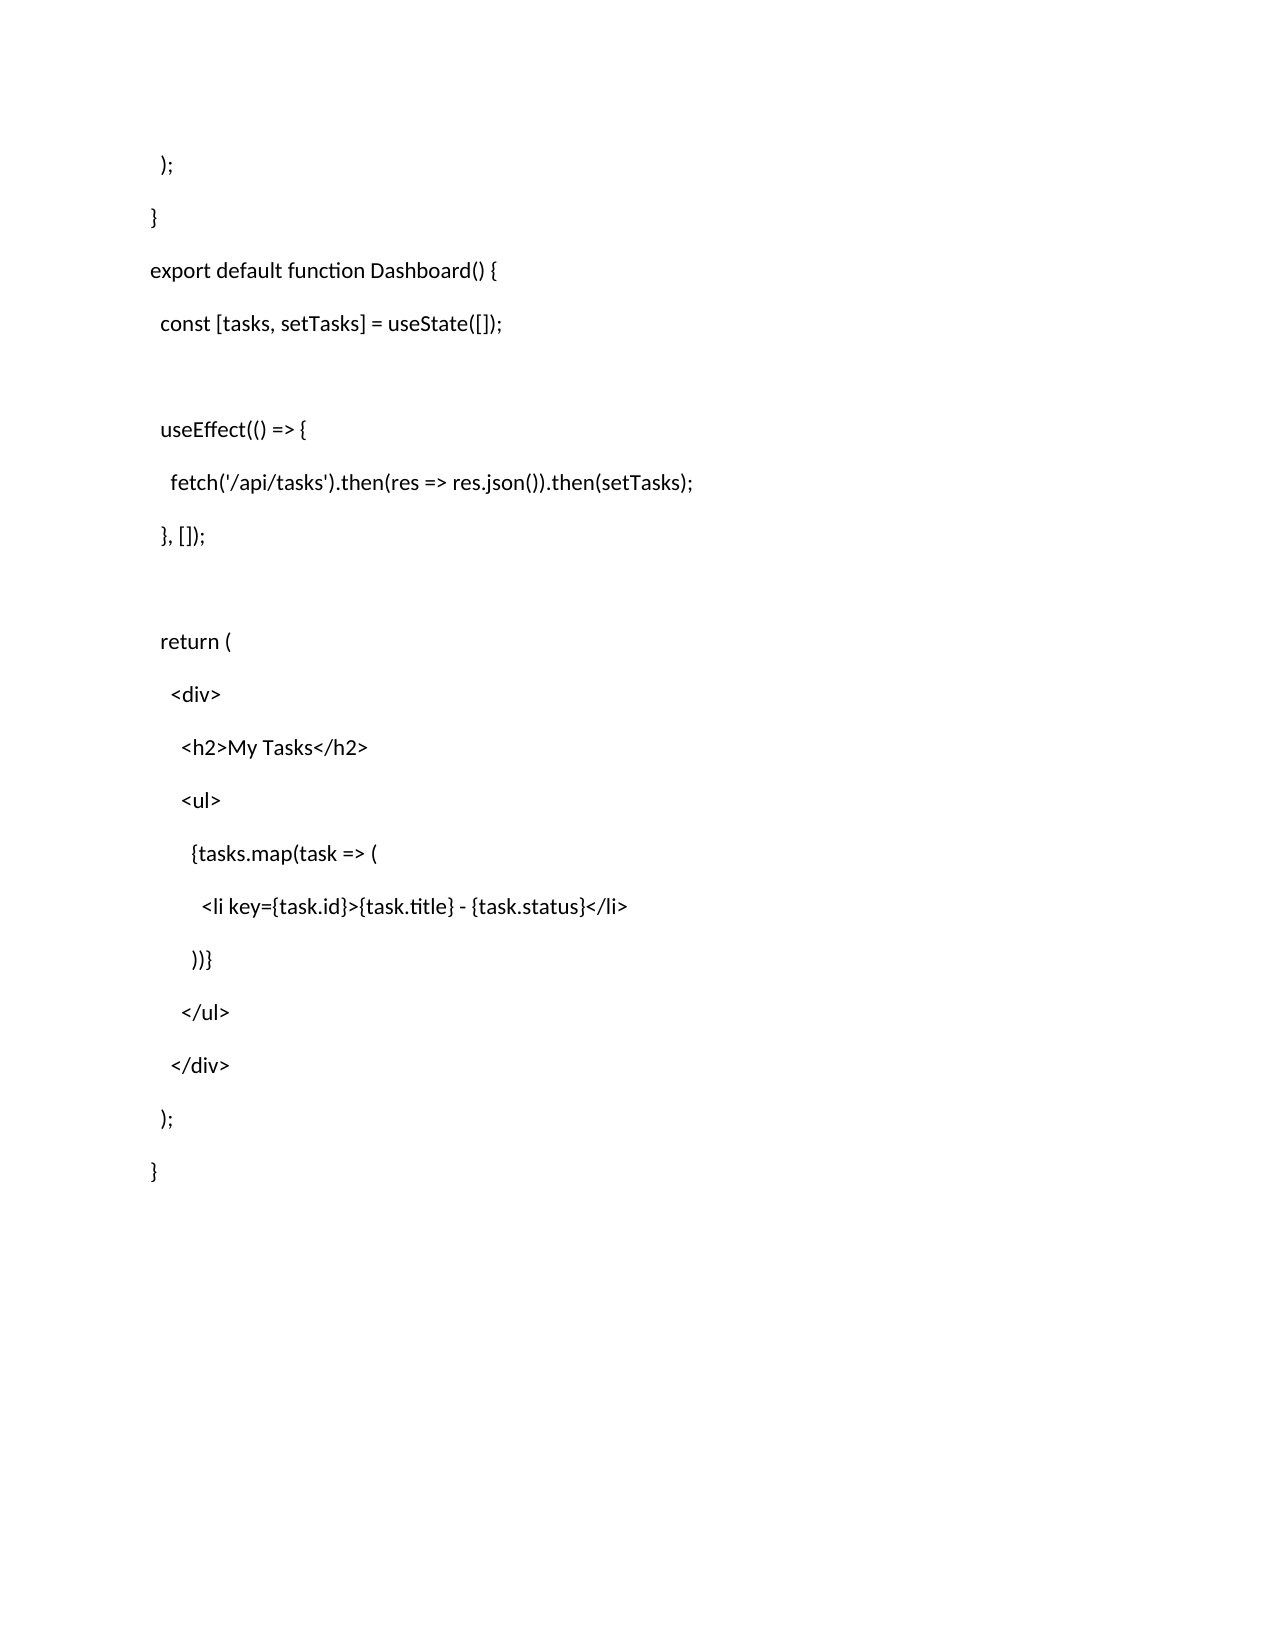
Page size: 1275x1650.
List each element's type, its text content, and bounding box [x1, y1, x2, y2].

text const [tasks, setTasks] = useState([]); [150, 309, 1125, 337]
text </div> [150, 1051, 1125, 1079]
text <li key={task.id}>{task.title} - {task.status}</li> [150, 892, 1125, 920]
text } [150, 1157, 1125, 1185]
text ); [150, 1104, 1125, 1132]
text return ( [150, 627, 1125, 655]
text export default function Dashboard() { [150, 256, 1125, 284]
text </ul> [150, 998, 1125, 1026]
text ); [150, 150, 1125, 178]
text <ul> [150, 786, 1125, 814]
text fetch('/api/tasks').then(res => res.json()).then(setTasks); [150, 468, 1125, 496]
text } [150, 203, 1125, 231]
text {tasks.map(task => ( [150, 839, 1125, 867]
text <div> [150, 680, 1125, 708]
text useEffect(() => { [150, 415, 1125, 443]
text ))} [150, 945, 1125, 973]
text <h2>My Tasks</h2> [150, 733, 1125, 761]
text }, []); [150, 521, 1125, 549]
